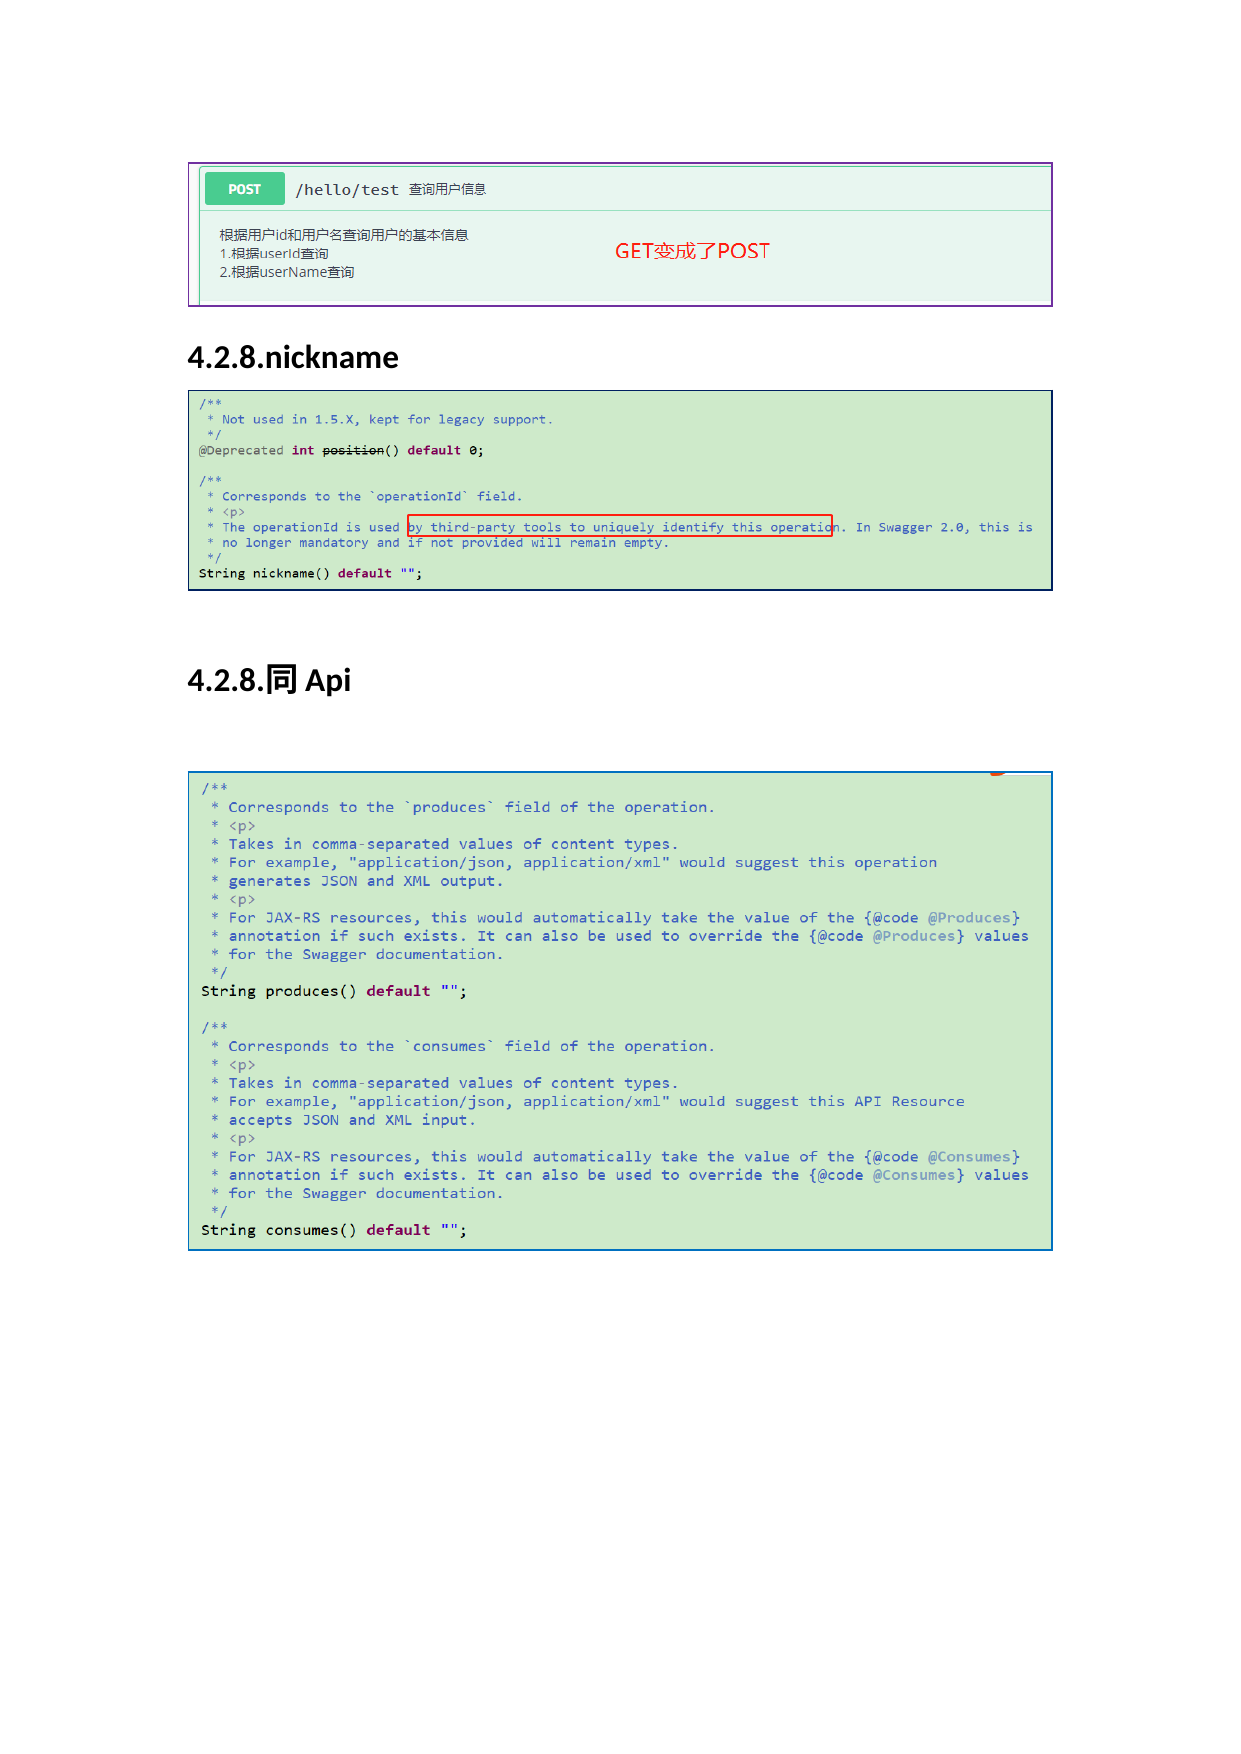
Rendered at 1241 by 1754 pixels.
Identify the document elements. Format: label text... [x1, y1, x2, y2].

picture [189, 164, 1051, 305]
picture [189, 773, 1051, 1249]
subtitle 4.2.8.同Api [187, 644, 1053, 709]
picture [189, 391, 1051, 589]
